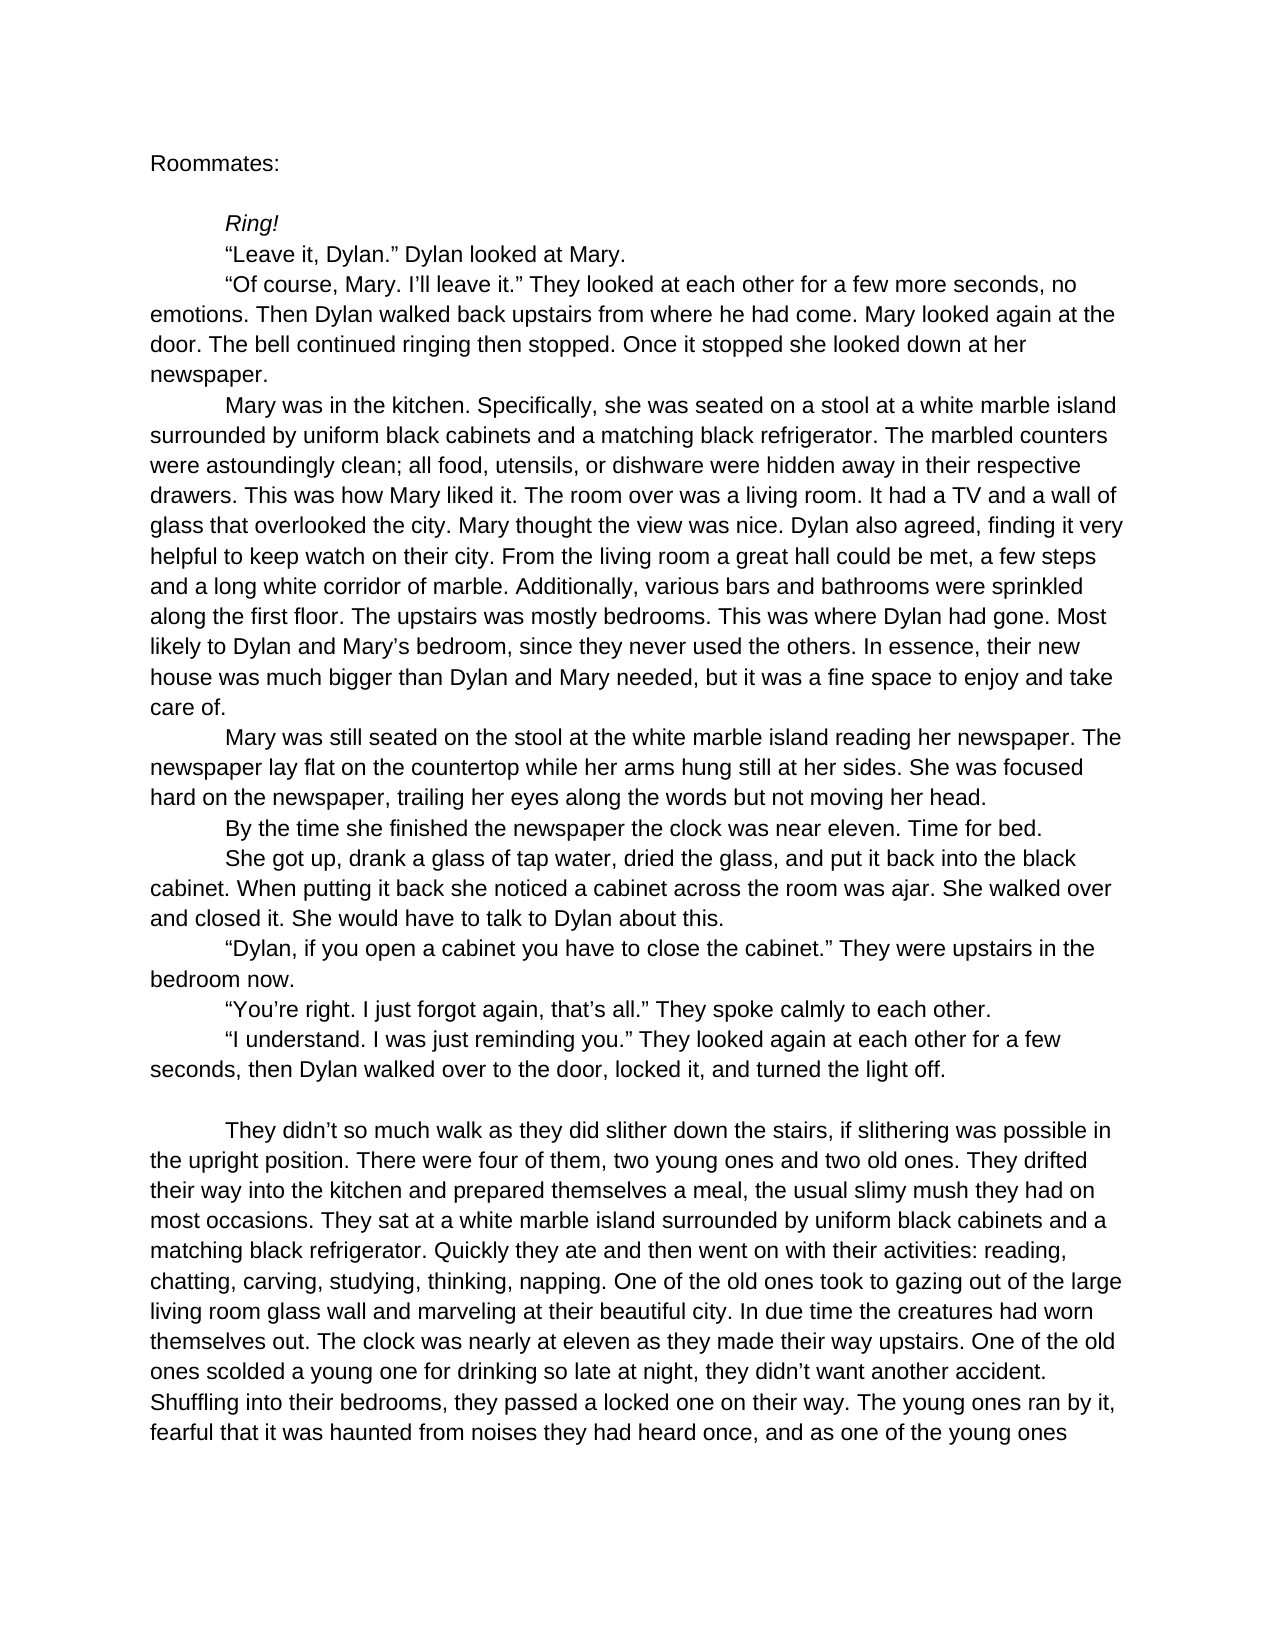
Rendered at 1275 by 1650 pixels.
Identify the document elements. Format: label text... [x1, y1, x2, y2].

text “Leave it, Dylan.” Dylan looked at Mary. [150, 241, 1125, 267]
text “I understand. I was just reminding you.” They looked again at each other for a few seconds, then Dylan walked over to the door, locked it, and turned the light off. [150, 1026, 1125, 1083]
text Roommates: [150, 150, 1125, 176]
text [150, 1117, 1125, 1445]
text “You’re right. I just forgot again, that’s all.” They spoke calmly to each other. [150, 996, 1125, 1022]
text Mary was in the kitchen. Specifically, she was seated on a stool at a white marble island surrounded by uniform black cabinets and a matching black refrigerator. The marbled counters were astoundingly clean; all food, utensils, or dishware were hidden away in their respective drawers. This was how Mary liked it. The room over was a living room. It had a TV and a wall of glass that overlooked the city. Mary thought the view was nice. Dylan also agreed, finding it very helpful to keep watch on their city. From the living room a great hall could be met, a few steps and a long white corridor of marble. Additionally, various bars and bathrooms were sprinkled along the first floor. The upstairs was mostly bedrooms. This was where Dylan had gone. Most likely to Dylan and Mary’s bedroom, since they never used the others. In essence, their new house was much bigger than Dylan and Mary needed, but it was a fine space to enjoy and take care of. [150, 392, 1125, 720]
text “Dylan, if you open a cabinet you have to close the cabinet.” They were upstairs in the bedroom now. [150, 935, 1125, 992]
text By the time she finished the newspaper the clock was near eleven. Time for bed. [150, 814, 1125, 841]
text “Of course, Mary. I’ll leave it.” They looked at each other for a few more seconds, no emotions. Then Dylan walked back upstairs from where he had come. Mary looked again at the door. The bell continued ringing then stopped. Once it stopped she looked down at her newspaper. [150, 271, 1125, 388]
text She got up, drank a glass of tap water, dried the glass, and put it back into the black cabinet. When putting it back she noticed a cabinet across the room was ajar. She walked over and closed it. She would have to talk to Dylan about this. [150, 845, 1125, 932]
text Mary was still seated on the stool at the white marble island reading her newspaper. The newspaper lay flat on the countertop while her arms hung still at her sides. She was focused hard on the newspaper, trailing her eyes along the words but not moving her head. [150, 724, 1125, 811]
text Ring! [150, 210, 1125, 237]
